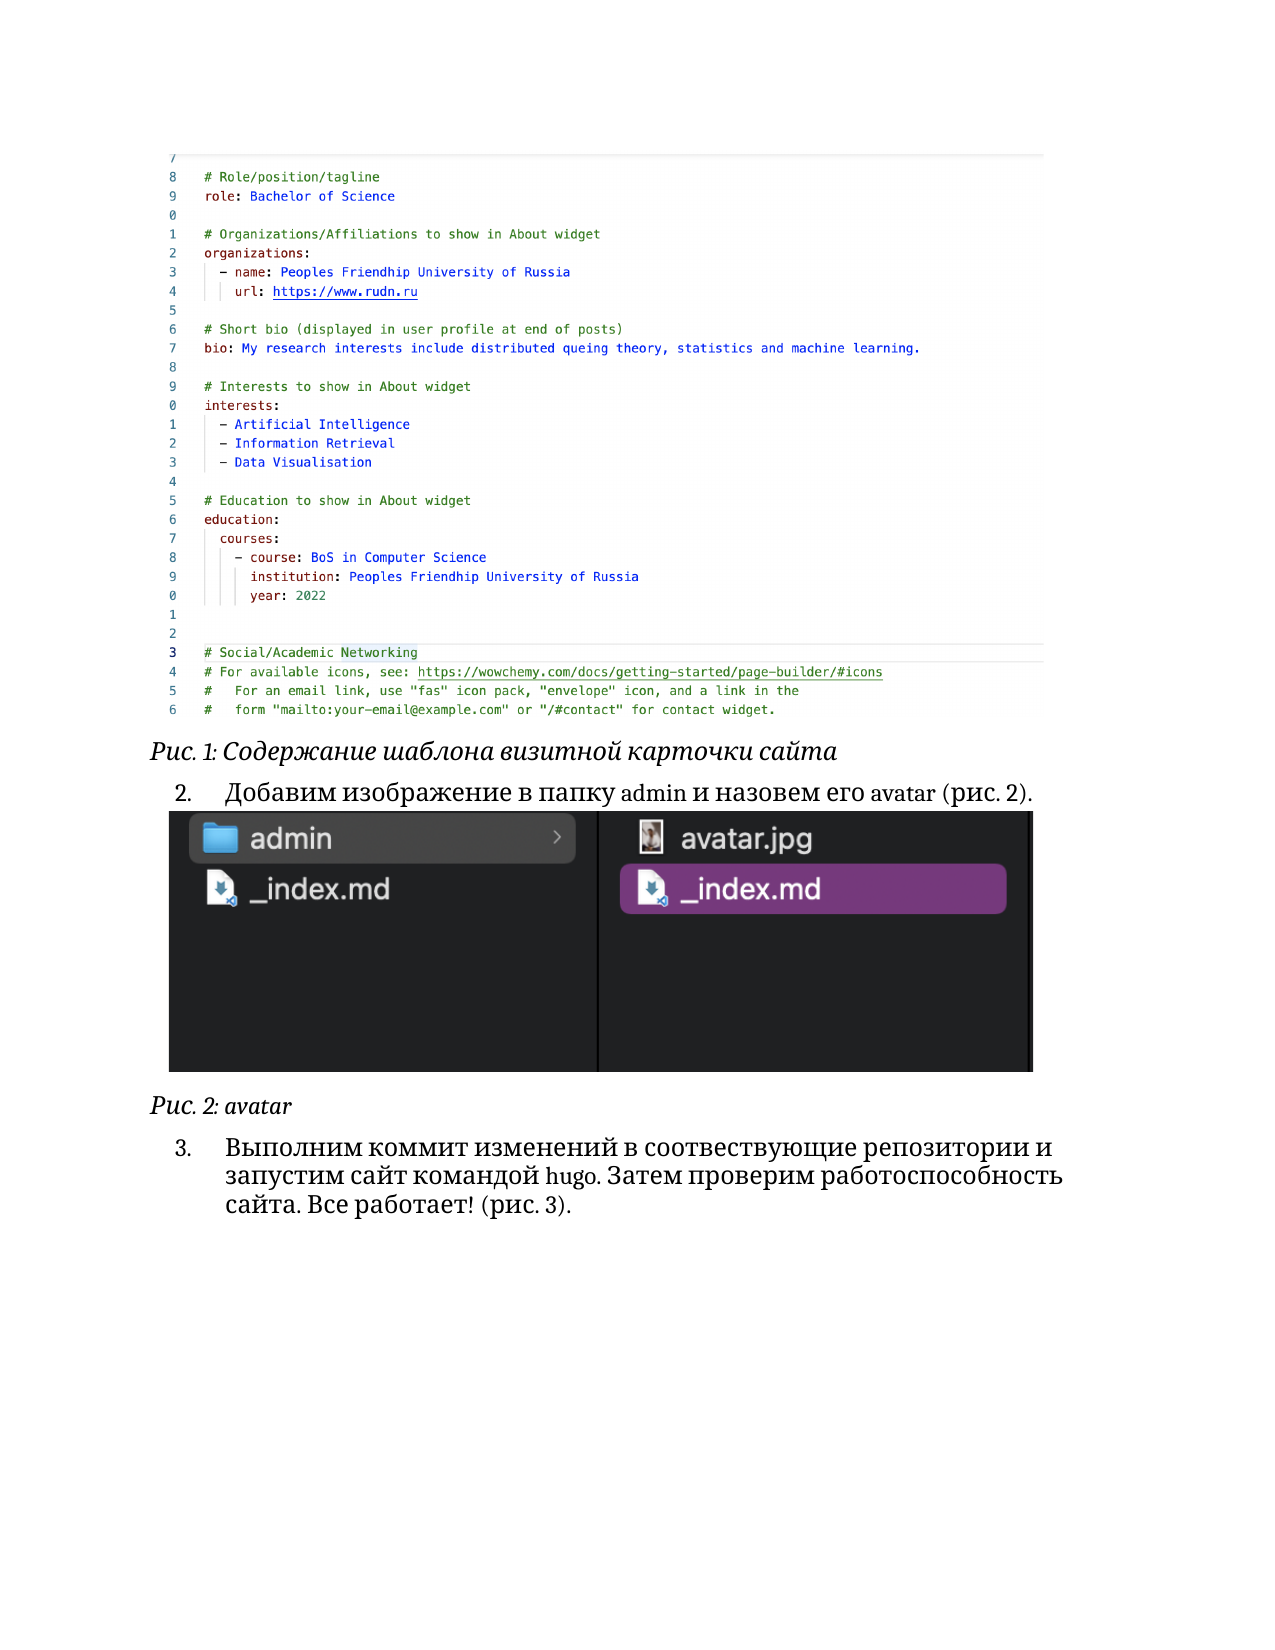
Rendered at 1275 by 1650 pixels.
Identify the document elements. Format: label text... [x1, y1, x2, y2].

list Добавим изображение в папку admin и назовем его avatar (рис. 2). [175, 779, 1125, 807]
list Выполним коммит изменений в соотвествующие репозитории и запустим сайт командой hugo. Затем проверим работоспособность сайта. Все работает! (рис. 3). [175, 1133, 1125, 1220]
picture [168, 150, 1044, 717]
picture [168, 811, 1034, 1072]
text Рис. 2: avatar [150, 1092, 1125, 1121]
text Рис. 1: Содержание шаблона визитной карточки сайта [150, 737, 1125, 766]
